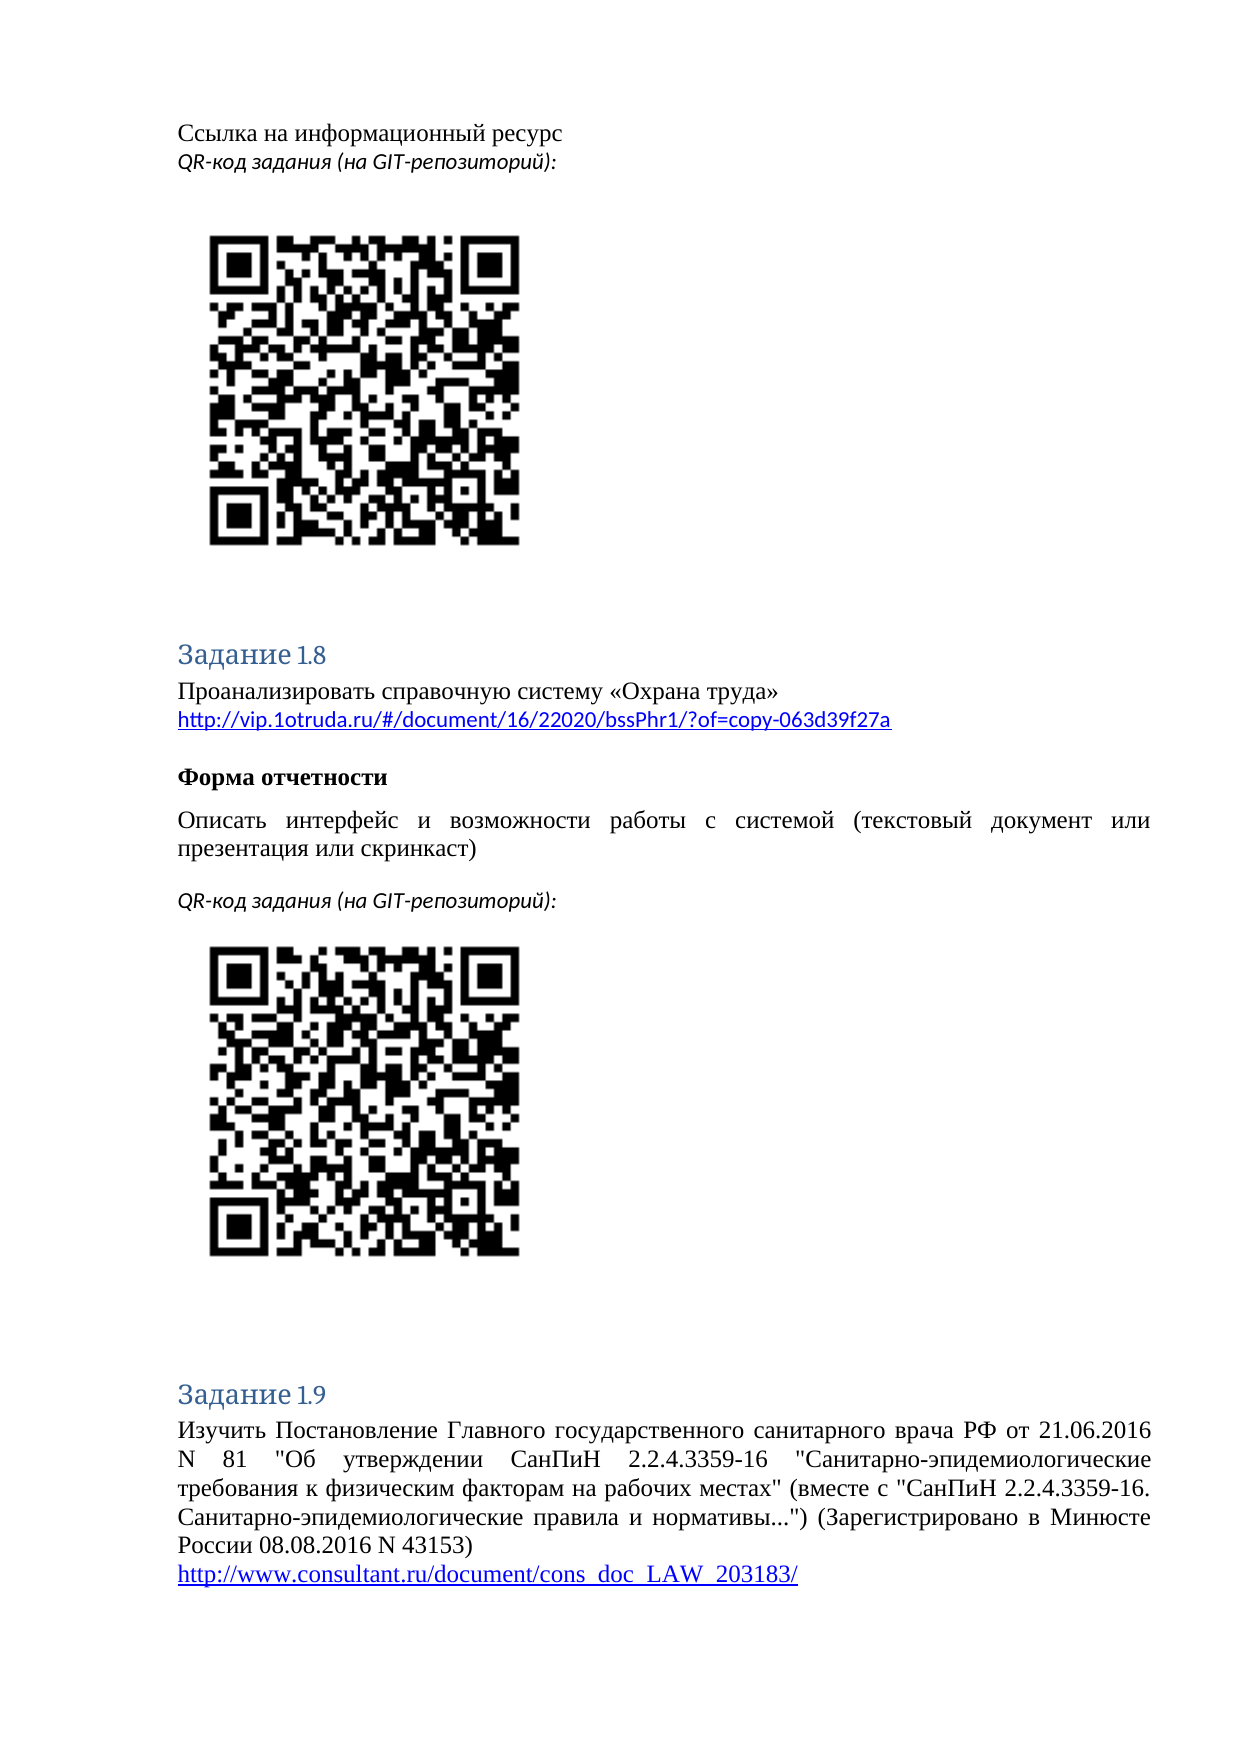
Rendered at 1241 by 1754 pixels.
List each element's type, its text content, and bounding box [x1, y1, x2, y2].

text http://vip.1otruda.ru/#/document/16/22020/bssPhr1/?of=copy-063d39f27a [177, 705, 1152, 733]
subtitle Задание 1.8 [177, 640, 1152, 671]
text QR-код задания (на GIT-репозиторий): [177, 147, 1152, 175]
text Изучить Постановление Главного государственного санитарного врача РФ от 21.06.2016 N 81 "Об утверждении СанПиН 2.2.4.3359-16 "Санитарно-эпидемиологические требования к физическим факторам на рабочих местах" (вместе с "СанПиН 2.2.4.3359-16. Санитарно-эпидемиологические правила и нормативы...") (Зарегистрировано в Минюсте России 08.08.2016 N 43153) [177, 1415, 1152, 1559]
text QR-код задания (на GIT-репозиторий): [177, 886, 1152, 914]
text Описать интерфейс и возможности работы с системой (текстовый документ или презентация или скринкаст) [177, 805, 1152, 862]
text http://www.consultant.ru/document/cons_doc_LAW_203183/ [177, 1559, 1152, 1588]
subtitle Задание 1.9 [177, 1380, 1152, 1411]
picture [177, 203, 553, 579]
text Ссылка на информационный ресурс [177, 118, 1152, 147]
text Проанализировать справочную систему «Охрана труда» [177, 676, 1152, 705]
picture [177, 914, 553, 1290]
text Форма отчетности [177, 762, 1152, 790]
